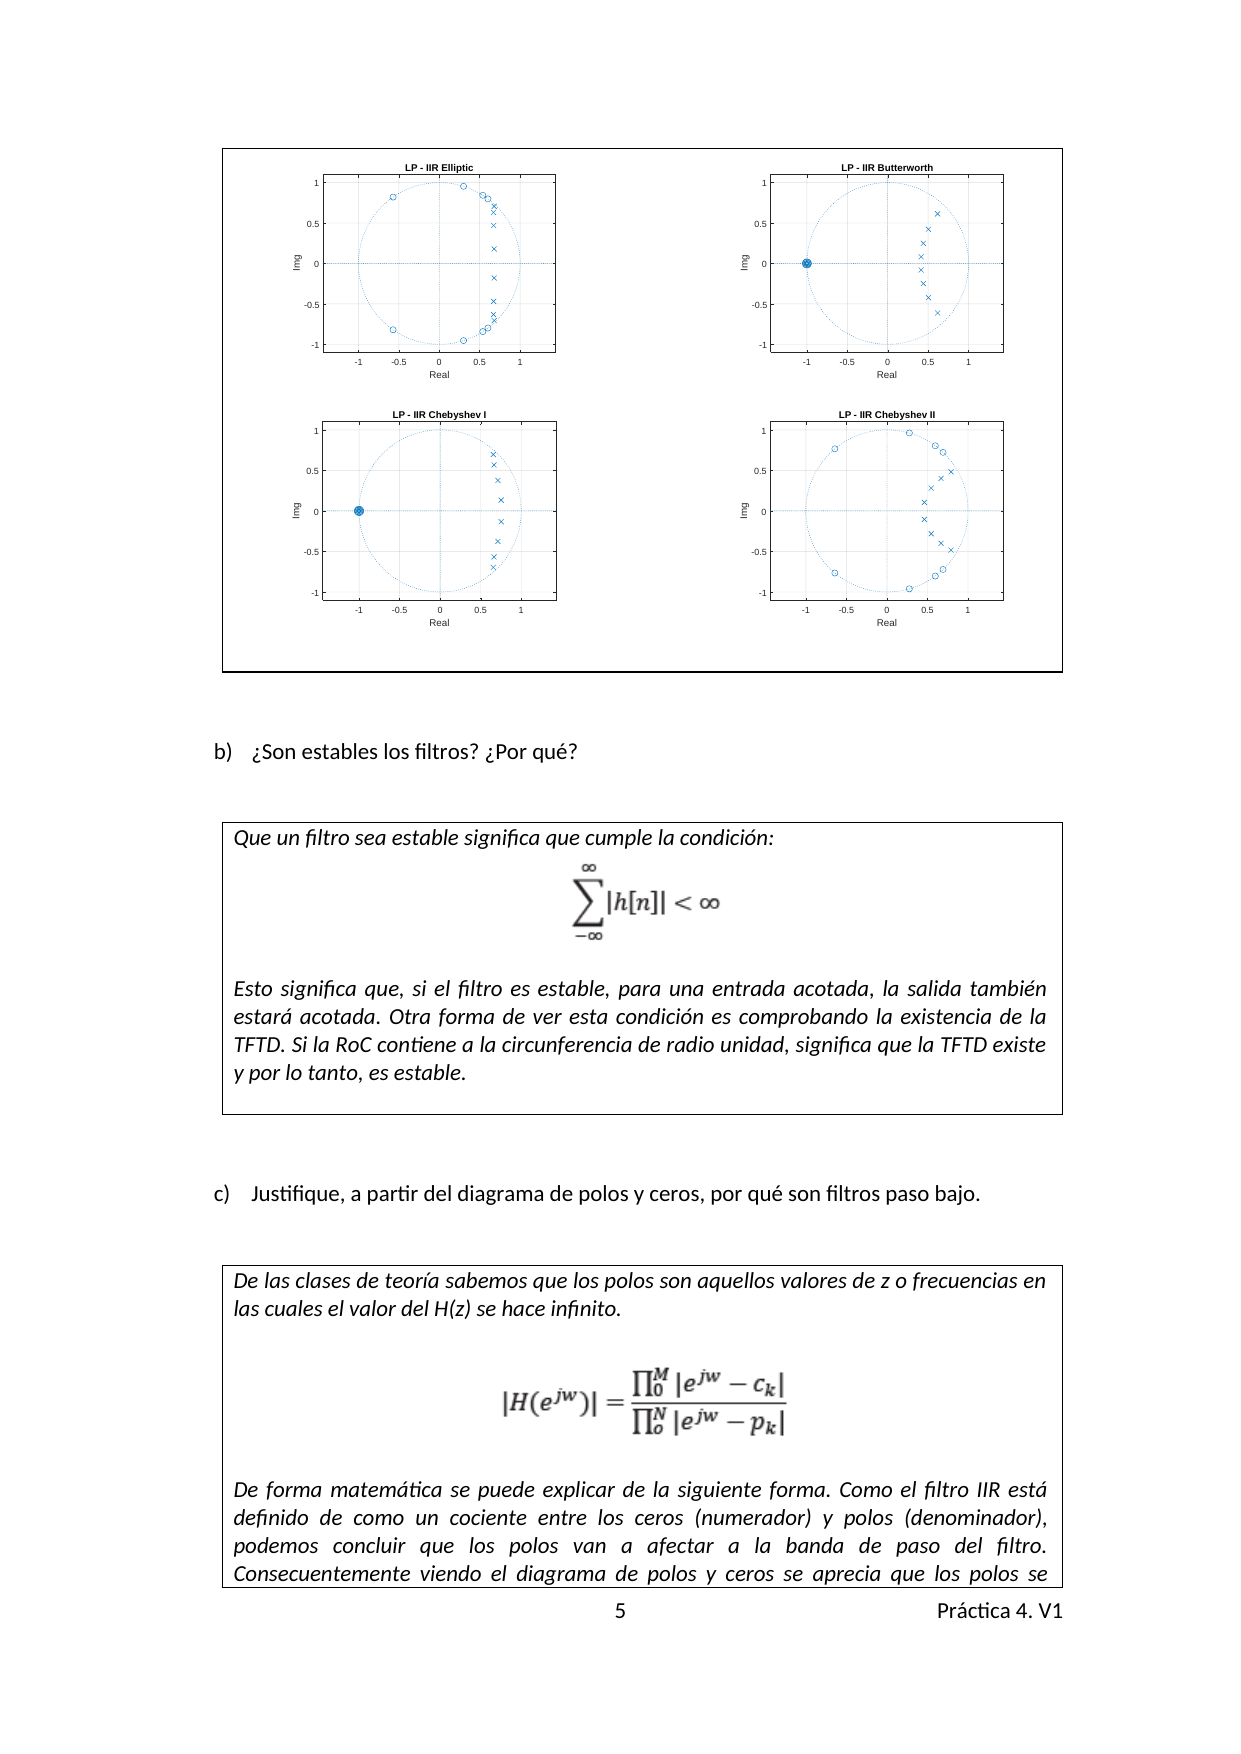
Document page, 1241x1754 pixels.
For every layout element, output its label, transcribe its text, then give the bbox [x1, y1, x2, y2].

list Justifique, a partir del diagrama de polos y ceros, por qué son filtros paso bajo. [213, 1179, 1063, 1207]
picture [481, 1349, 804, 1447]
picture [550, 851, 735, 946]
table_header [223, 149, 1062, 671]
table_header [223, 1266, 1062, 1587]
table_header Que un filtro sea estable significa que cumple la condición: Esto significa que, si el filtro es estable, para una entrada acotada, la salida también estará acotada. Otra forma de ver esta condición es comprobando la existencia de la TFTD. Si la RoC contiene a la circunferencia de radio unidad, significa que la TFTD existe y por lo tanto, es estable. [223, 823, 1062, 1114]
list ¿Son estables los filtros? ¿Por qué? [213, 737, 1063, 765]
